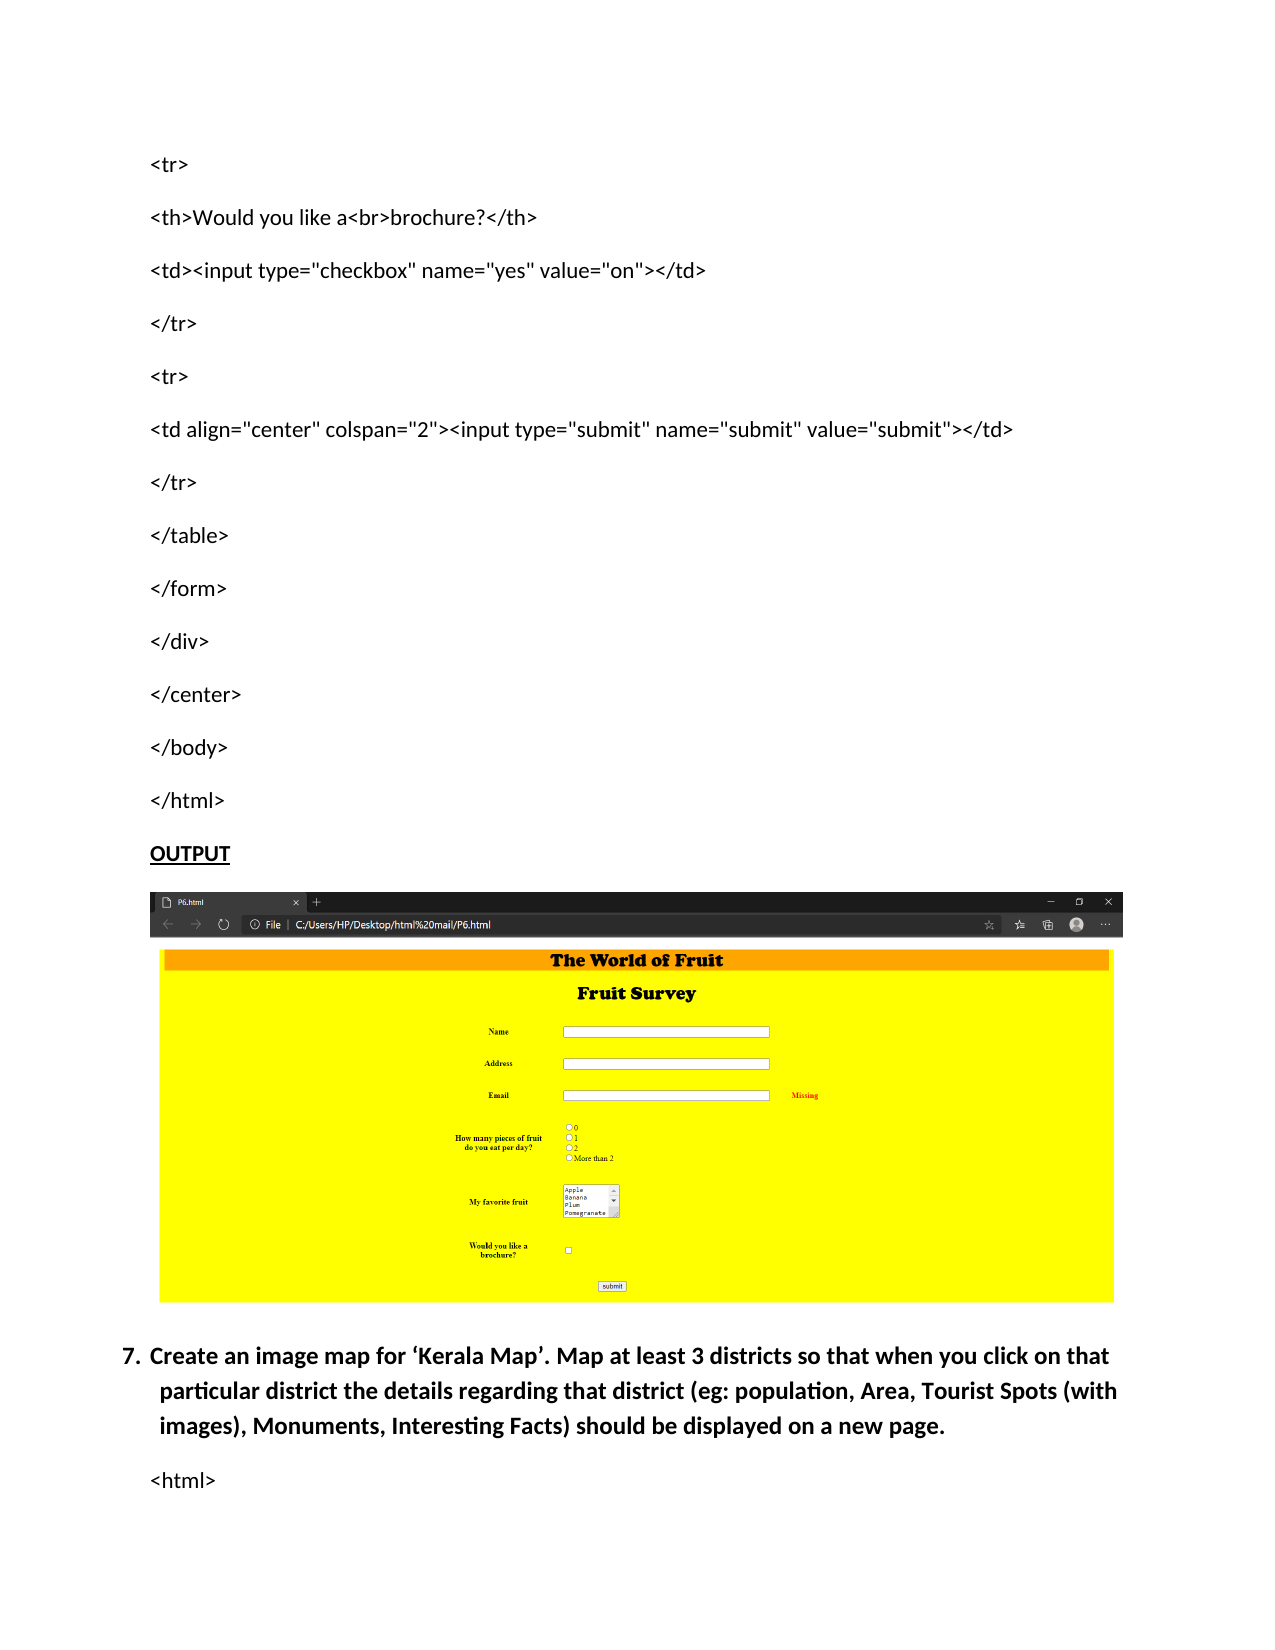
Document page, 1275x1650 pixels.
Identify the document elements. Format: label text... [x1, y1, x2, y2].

text </html> [150, 786, 1125, 814]
text <tr> [150, 150, 1125, 178]
text <td align="center" colspan="2"><input type="submit" name="submit" value="submit"></td> [150, 415, 1125, 443]
text </div> [150, 627, 1125, 655]
list Create an image map for ‘Kerala Map’. Map at least 3 districts so that when you click on that particular district the details regarding that district (eg: population, Area, Tourist Spots (with images), Monuments, Interesting Facts) should be displayed on a new page. [122, 1340, 1125, 1440]
text <td><input type="checkbox" name="yes" value="on"></td> [150, 256, 1125, 284]
text </center> [150, 680, 1125, 708]
picture [150, 892, 1123, 1315]
text <tr> [150, 362, 1125, 390]
text </body> [150, 733, 1125, 761]
text </tr> [150, 309, 1125, 337]
text </tr> [150, 468, 1125, 496]
text </form> [150, 574, 1125, 602]
text OUTPUT [150, 839, 1125, 867]
text <html> [150, 1466, 1125, 1494]
text </table> [150, 521, 1125, 549]
text <th>Would you like a<br>brochure?</th> [150, 203, 1125, 231]
